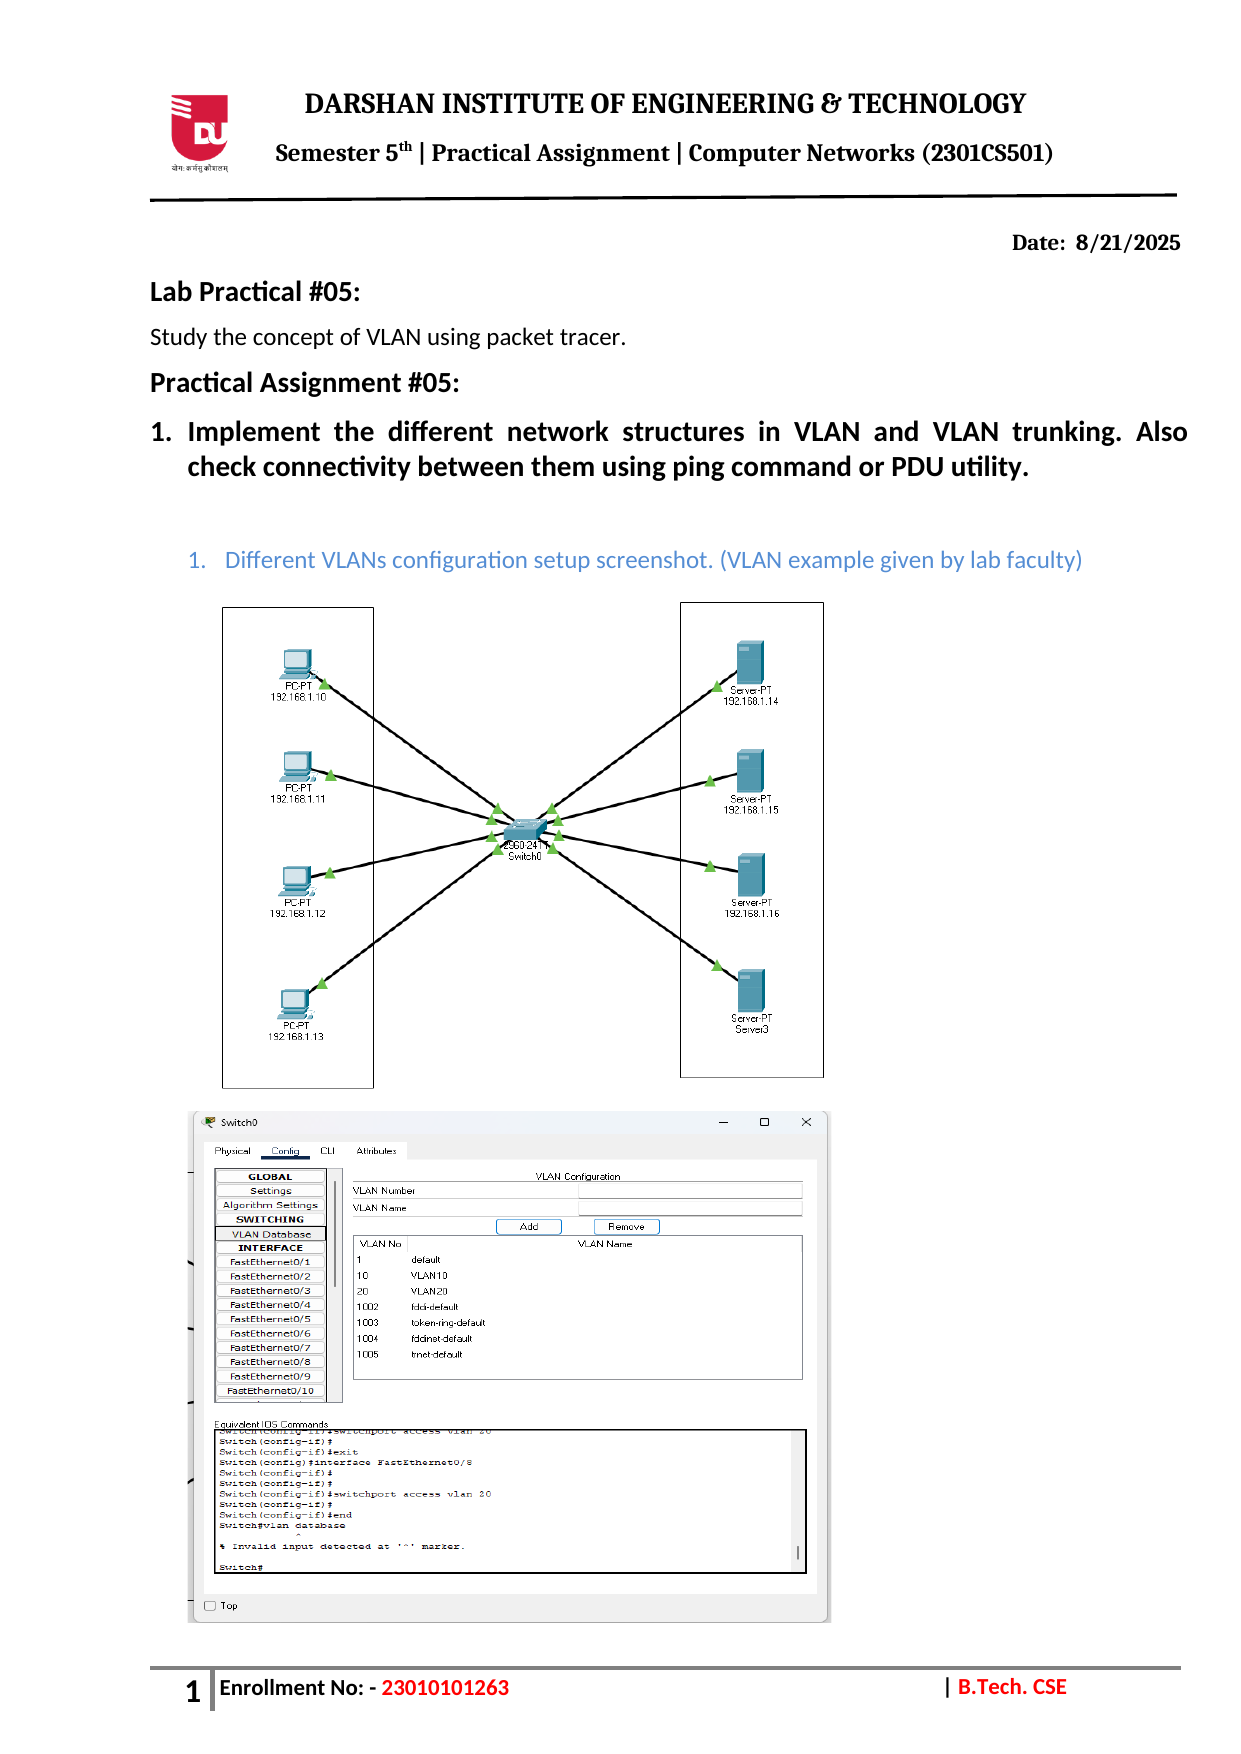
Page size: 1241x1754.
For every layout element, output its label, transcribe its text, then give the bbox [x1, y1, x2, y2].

list Different VLANs configuration setup screenshot. (VLAN example given by lab faculty) [187, 544, 1189, 575]
picture [187, 1111, 832, 1623]
picture [150, 70, 242, 197]
list Implement the different network structures in VLAN and VLAN trunking. Also check connectivity between them using ping command or PDU utility. [150, 413, 1189, 484]
picture [187, 587, 860, 1099]
text Practical Assignment #05: [150, 364, 1189, 400]
text Lab Practical #05: [150, 273, 1189, 309]
text Study the concept of VLAN using packet tracer. [150, 322, 1189, 352]
